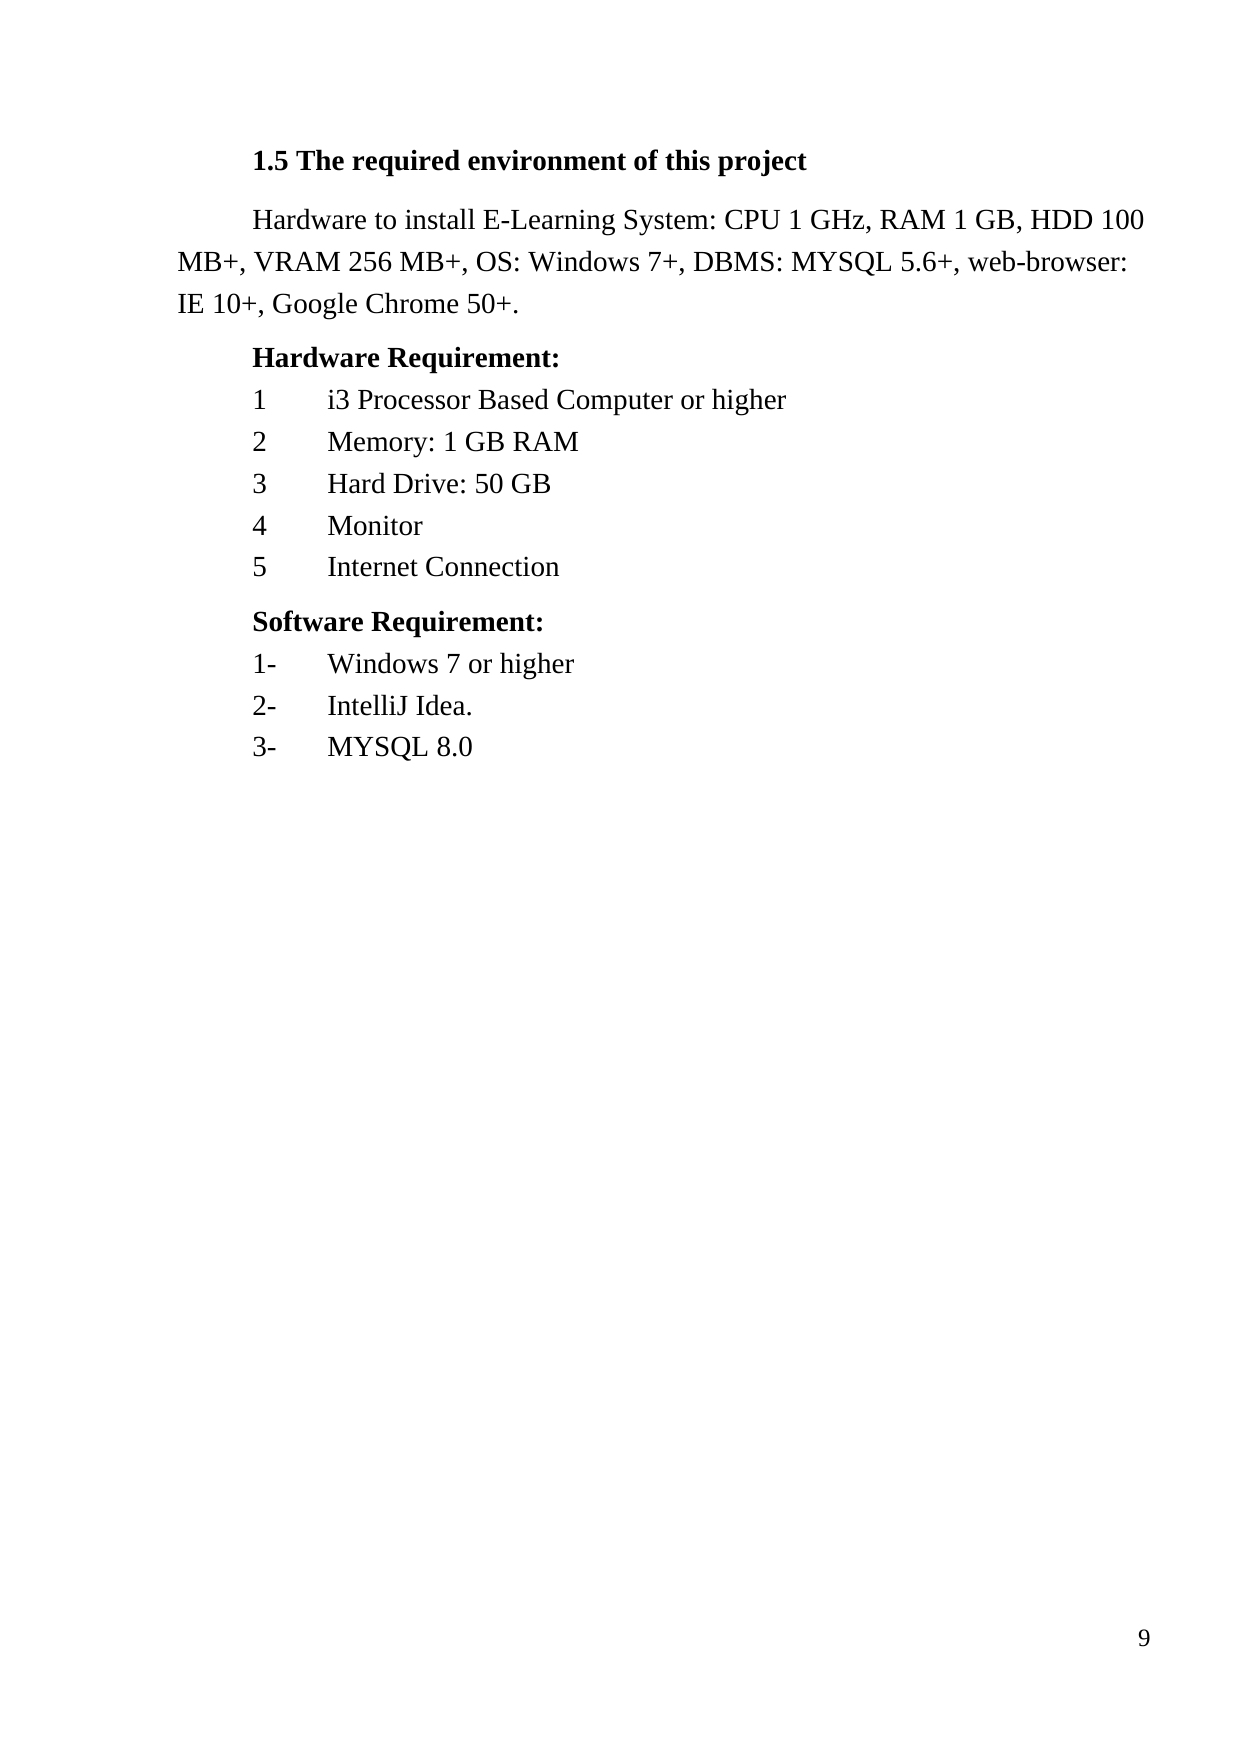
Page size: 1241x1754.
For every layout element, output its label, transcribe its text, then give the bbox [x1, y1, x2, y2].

text Hardware Requirement: [177, 340, 1150, 374]
list i3 Processor Based Computer or higher [177, 382, 1150, 416]
list Hard Drive: 50 GB [177, 466, 1150, 499]
list Monitor [177, 508, 1150, 541]
list Windows 7 or higher [177, 646, 1150, 679]
text Software Requirement: [177, 604, 1150, 637]
text 1.5 The required environment of this project [177, 143, 1150, 177]
list IntelliJ Idea. [177, 688, 1150, 721]
text Hardware to install E-Learning System: CPU 1 GHz, RAM 1 GB, HDD 100 MB+, VRAM 256 MB+, OS: Windows 7+, DBMS: MYSQL 5.6+, web-browser: IE 10+, Google Chrome 50+. [177, 202, 1150, 319]
list Internet Connection [177, 549, 1150, 583]
list MYSQL 8.0 [177, 729, 1150, 763]
list Memory: 1 GB RAM [177, 424, 1150, 457]
